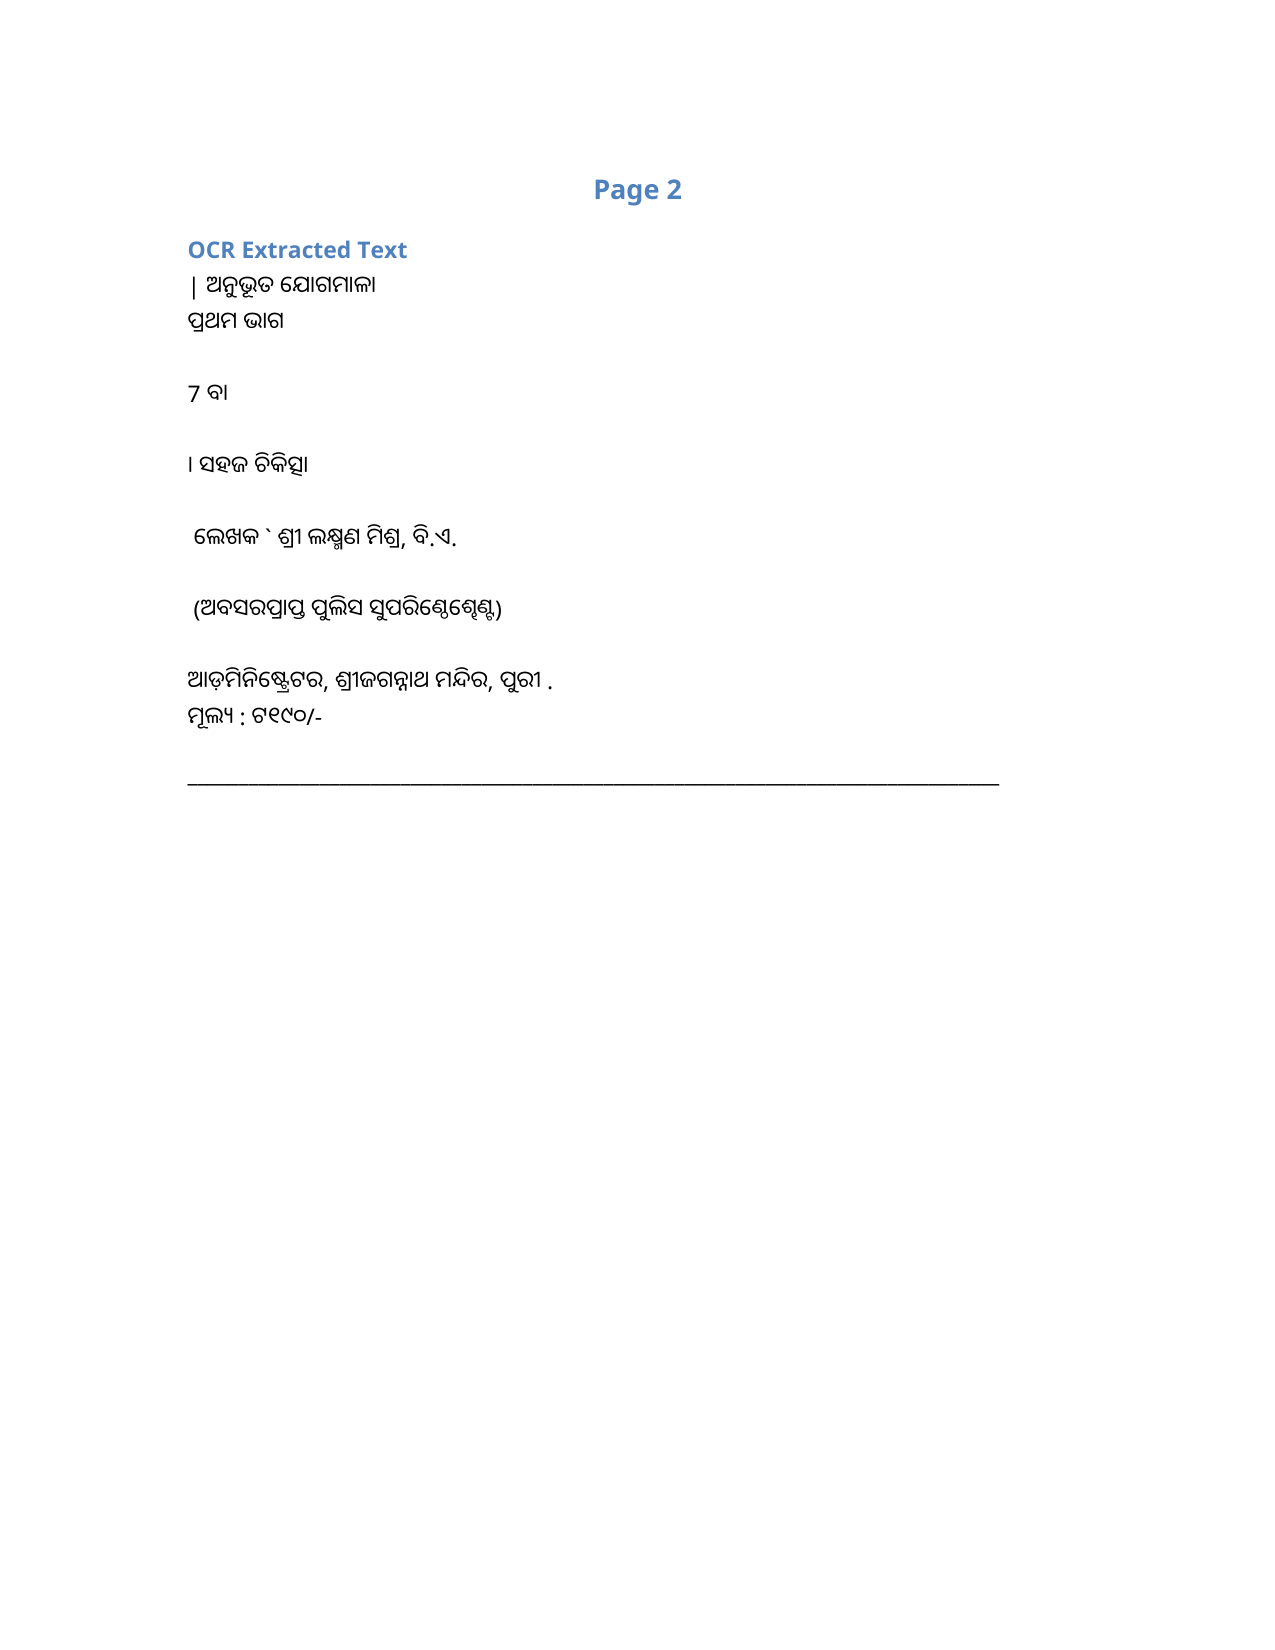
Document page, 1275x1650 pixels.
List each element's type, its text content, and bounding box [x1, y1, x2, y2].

text | ଅନୁଭୂତ ଯୋଗମାଳା ପ୍ରଥମ ଭାଗ 7 ବା । ସହଜ ଚିକିତ୍ସା ଲେଖକ ` ଶ୍ରୀ ଲକ୍ଷ୍ମଣ ମିଶ୍ର, ବି.ଏ. (ଅବସରପ୍ରାପ୍ତ ପୁଲିସ ସୁପରିଣ୍ଠେଶ୍ଢେଣ୍ଟ) ଆଡ଼ମିନିଷ୍ଟ୍ରେଟର, ଶ୍ରୀଜଗନ୍ନାଥ ମନ୍ଦିର, ପୁରୀ . ମୂଲ୍ୟ : ଟ୧୯୦/- [187, 270, 1087, 732]
subtitle Page 2 [187, 171, 1087, 208]
text ________________________________________________________________________________ [187, 758, 1087, 789]
subtitle OCR Extracted Text [187, 234, 1087, 265]
